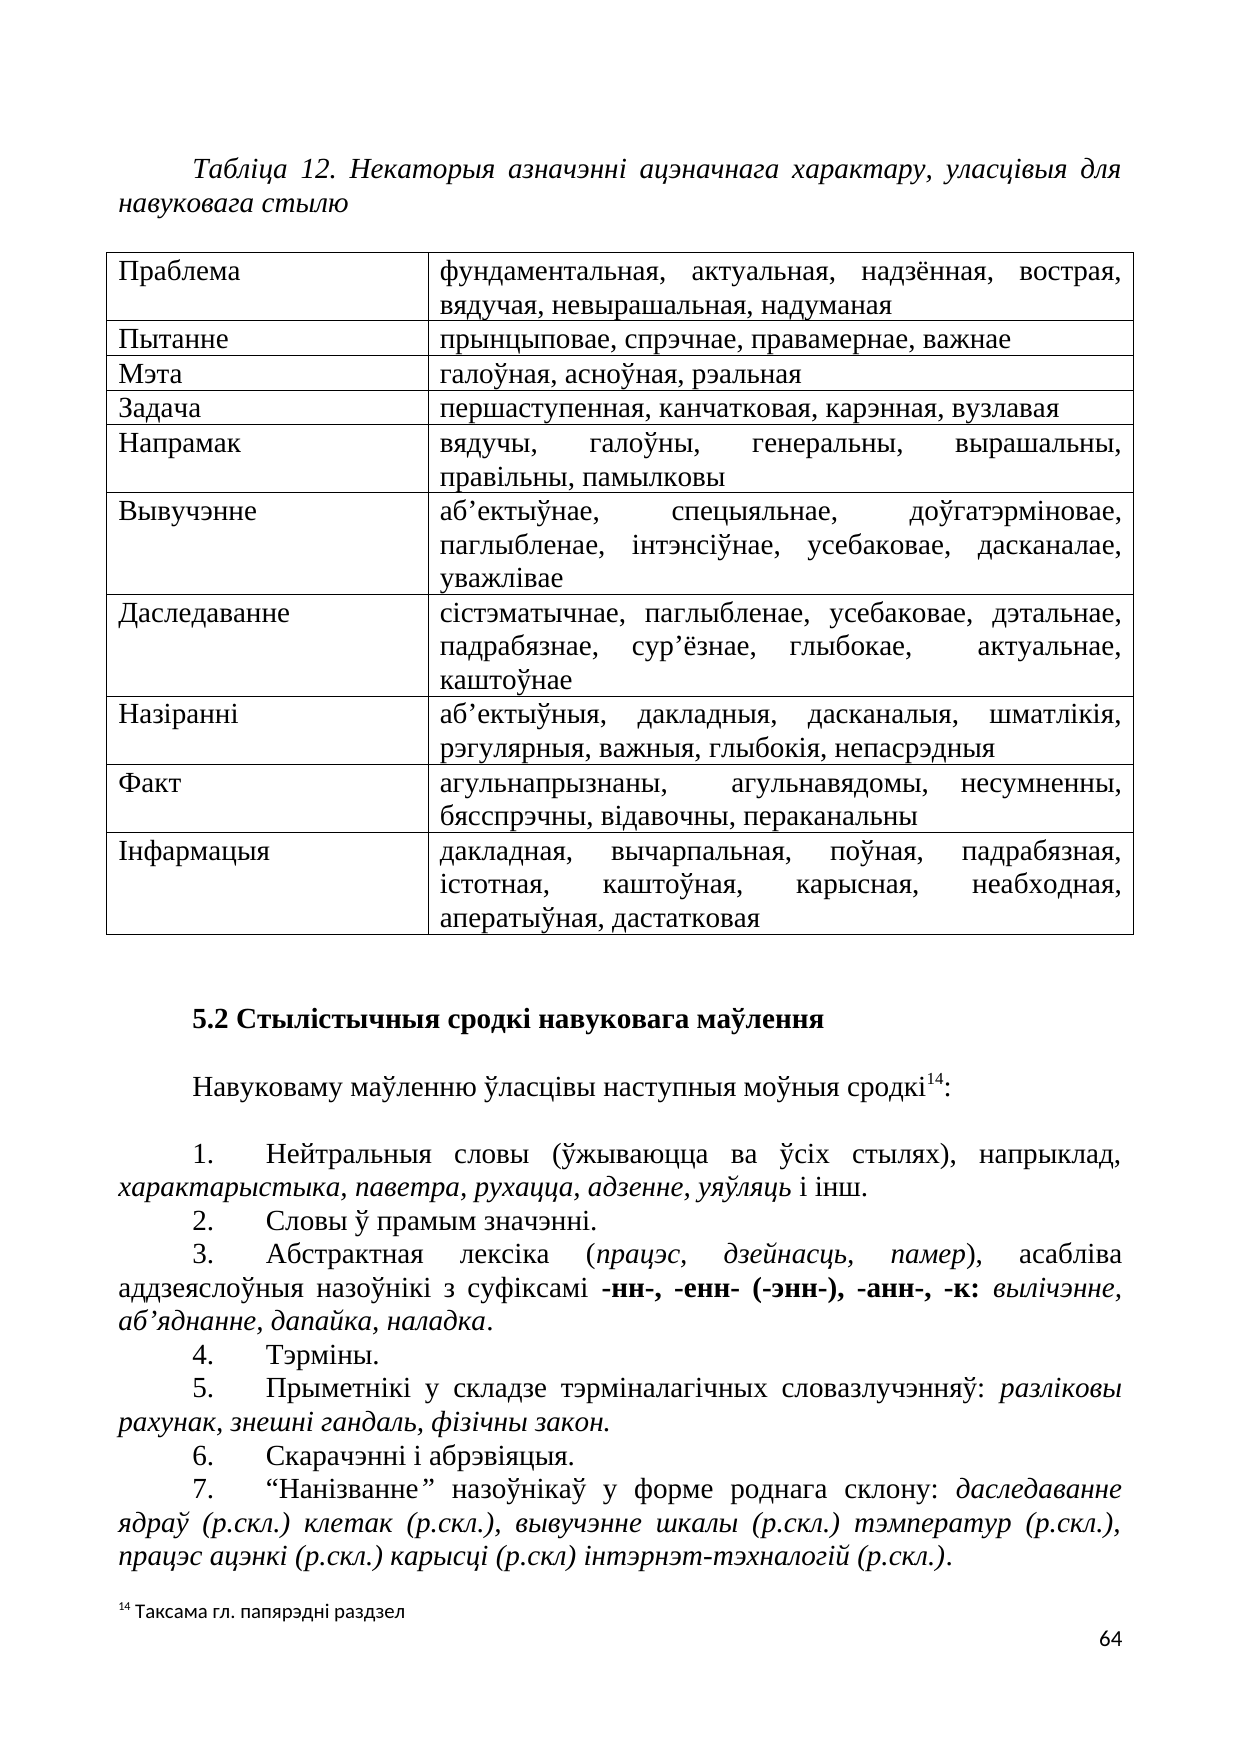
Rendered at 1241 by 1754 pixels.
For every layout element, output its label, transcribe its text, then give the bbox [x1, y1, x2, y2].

text Навуковаму маўленню ўласцівы наступныя моўныя сродкі: [118, 1069, 1122, 1102]
table_cell вядучы, галоўны, генеральны, вырашальны, правільны, памылковы [429, 425, 1133, 492]
text Табліца 12. Некаторыя азначэнні ацэначнага характару, уласцівыя для навуковага стылю [118, 152, 1122, 219]
table_cell сістэматычнае, паглыбленае, усебаковае, дэтальнае, падрабязнае, сур’ёзнае, глыбокае, актуальнае, каштоўнае [429, 595, 1133, 696]
table_cell Пытанне [107, 321, 428, 355]
table_cell аб’ектыўныя, дакладныя, дасканалыя, шматлікія, рэгулярныя, важныя, глыбокія, непасрэдныя [429, 697, 1133, 764]
text 7. “Нанізванне” назоўнікаў у форме роднага склону: даследаванне ядраў (р.скл.) клетак (р.скл.), вывучэнне шкалы (р.скл.) тэмператур (р.скл.), працэс ацэнкі (р.скл.) карысці (р.скл) інтэрнэт-тэхналогій (р.скл.). [118, 1471, 1122, 1572]
table_cell Даследаванне [107, 595, 428, 696]
table_cell галоўная, асноўная, рэальная [429, 356, 1133, 389]
table_cell дакладная, вычарпальная, поўная, падрабязная, істотная, каштоўная, карысная, неабходная, аператыўная, дастатковая [429, 833, 1133, 933]
text 2. Словы ў прамым значэнні. [118, 1203, 1122, 1236]
table_cell Вывучэнне [107, 493, 428, 594]
text 4. Тэрміны. [118, 1337, 1122, 1371]
table_header фундаментальная, актуальная, надзённая, вострая, вядучая, невырашальная, надуманая [429, 253, 1133, 320]
table_cell Факт [107, 765, 428, 832]
table_cell аб’ектыўнае, спецыяльнае, доўгатэрміновае, паглыбленае, інтэнсіўнае, усебаковае, дасканалае, уважлівае [429, 493, 1133, 594]
table_cell першаступенная, канчатковая, карэнная, вузлавая [429, 391, 1133, 424]
text 5. Прыметнікі у складзе тэрміналагічных словазлучэнняў: разліковы рахунак, знешні гандаль, фізічны закон. [118, 1371, 1122, 1438]
table_cell Задача [107, 391, 428, 424]
table_cell прынцыповае, спрэчнае, правамернае, важнае [429, 321, 1133, 355]
text 6. Скарачэнні і абрэвіяцыя. [118, 1438, 1122, 1471]
text 1. Нейтральныя словы (ўжываюцца ва ўсіх стылях), напрыклад, характарыстыка, паветра, рухацца, адзенне, уяўляць і інш. [118, 1136, 1122, 1203]
table_cell Назіранні [107, 697, 428, 764]
text 3. Абстрактная лексіка (працэс, дзейнасць, памер), асабліва аддзеяслоўныя назоўнікі з суфіксамі -нн-, -енн- (-энн-), -анн-, -к: вылічэнне, аб’яднанне, дапайка, наладка. [118, 1236, 1122, 1337]
table_cell Мэта [107, 356, 428, 389]
table_header Праблема [107, 253, 428, 320]
table_cell Напрамак [107, 425, 428, 492]
table_cell Інфармацыя [107, 833, 428, 933]
subtitle 5.2 Стылістычныя сродкі навуковага маўлення [118, 1002, 1122, 1035]
table_cell агульнапрызнаны, агульнавядомы, несумненны, бясспрэчны, відавочны, пераканальны [429, 765, 1133, 832]
